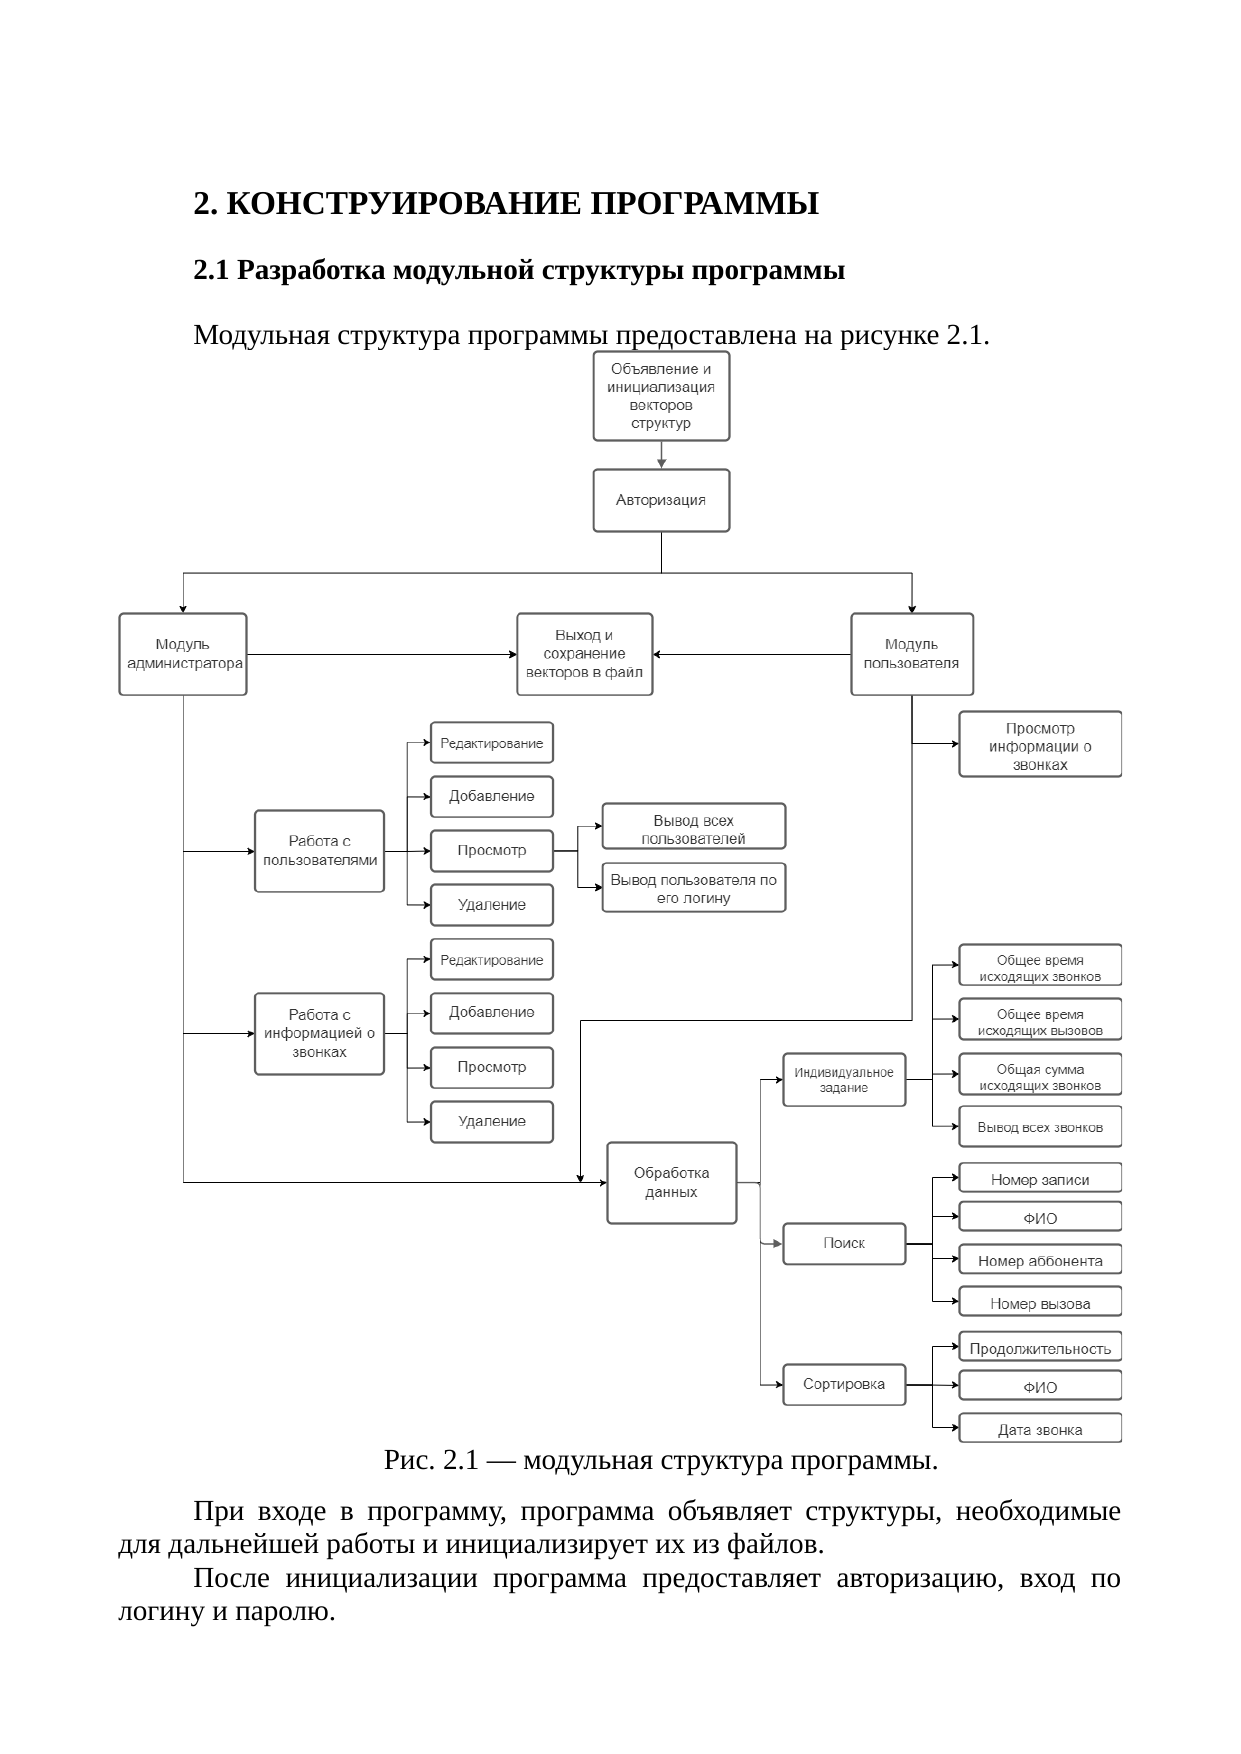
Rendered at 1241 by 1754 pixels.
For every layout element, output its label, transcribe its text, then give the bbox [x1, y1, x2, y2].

subtitle 2.1 Разработка модульной структуры программы [118, 252, 1122, 286]
text При входе в программу, программа объявляет структуры, необходимые для дальнейшей работы и инициализирует их из файлов. [118, 1493, 1122, 1560]
text После инициализации программа предоставляет авторизацию, вход по логину и паролю. [118, 1560, 1122, 1627]
text Модульная структура программы предоставлена на рисунке 2.1. [118, 317, 1122, 350]
subtitle 2. КОНСТРУИРОВАНИЕ ПРОГРАММЫ [118, 183, 1122, 221]
picture [118, 350, 1123, 1443]
text Рис. 2.1 — модульная структура программы. [118, 1443, 1122, 1476]
